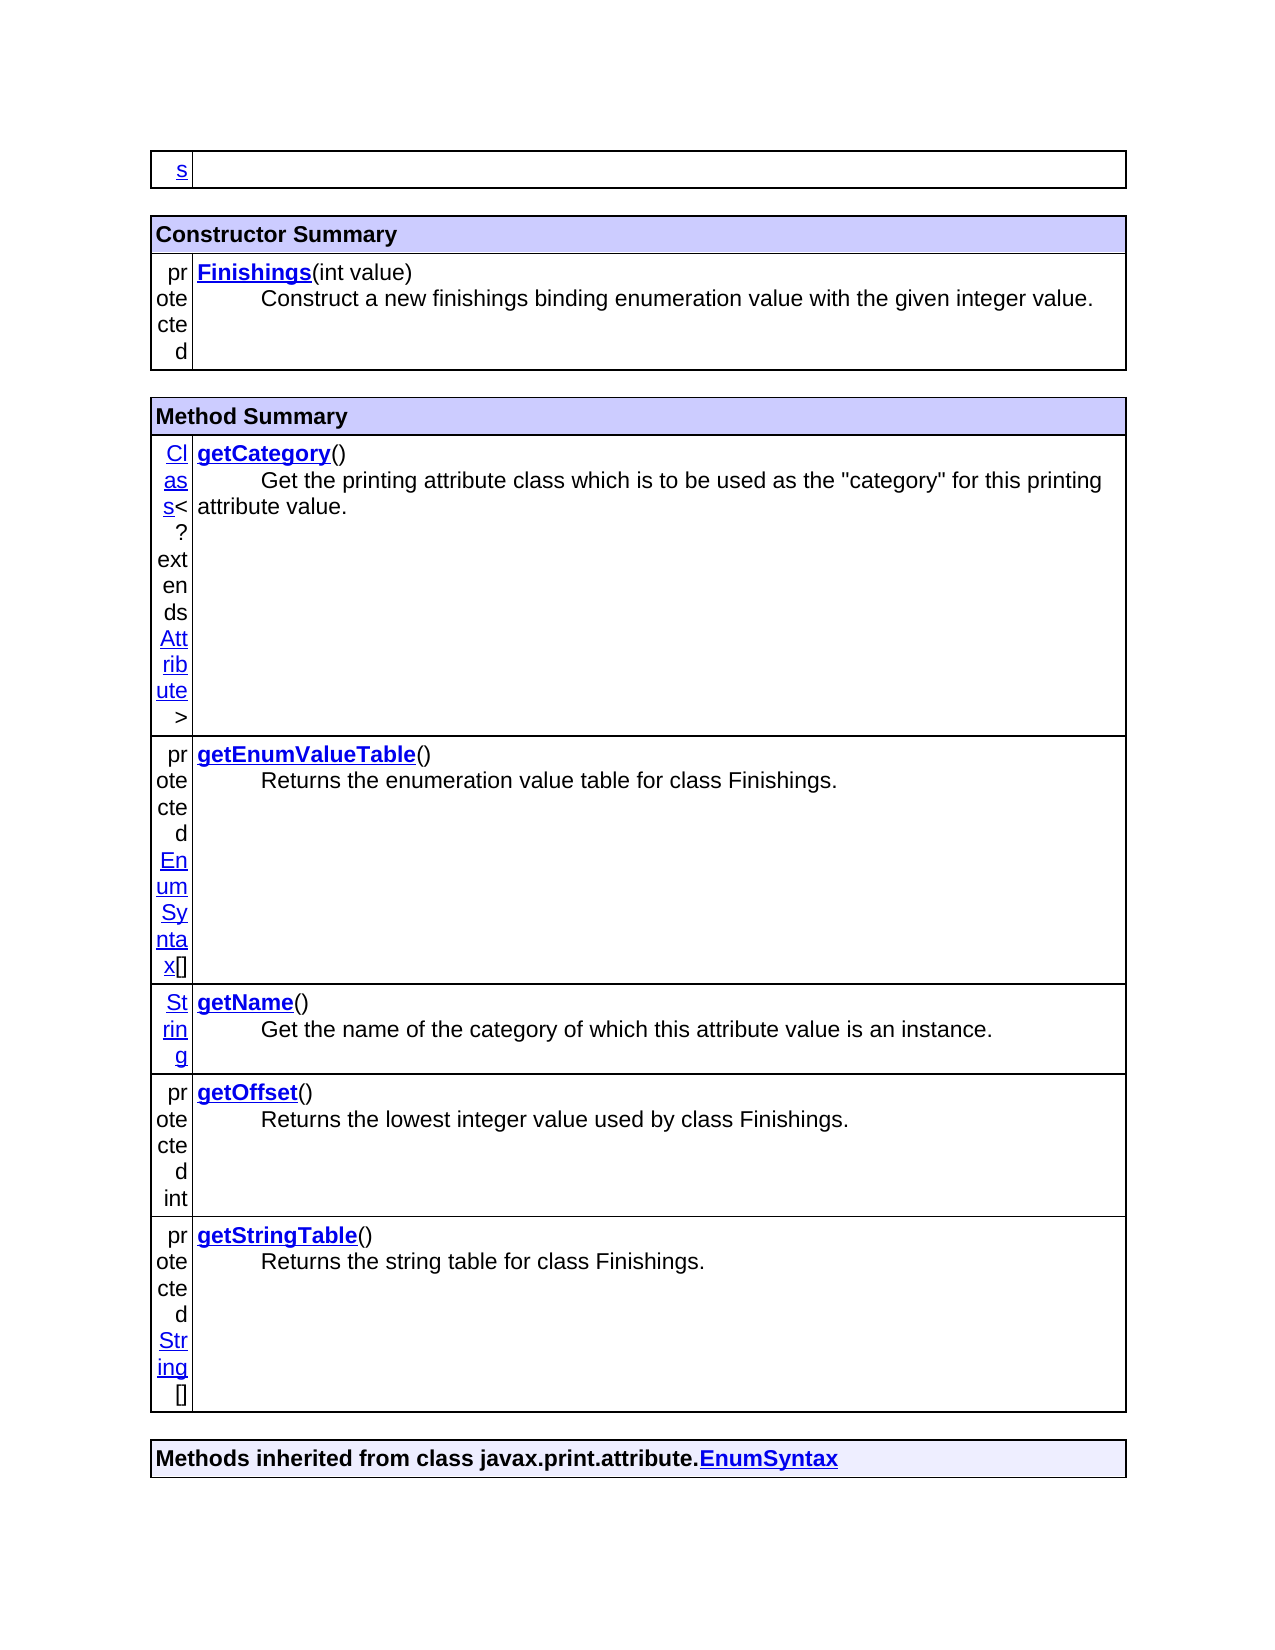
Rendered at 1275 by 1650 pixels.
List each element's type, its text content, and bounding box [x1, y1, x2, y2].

table_cell getStringTable() Returns the string table for class Finishings. [193, 1217, 1125, 1411]
table_cell protected [152, 254, 192, 369]
table_cell Class<? extends Attribute> [152, 436, 192, 735]
table_header Method Summary [152, 398, 1125, 434]
table_header Constructor Summary [152, 217, 1125, 252]
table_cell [193, 152, 1125, 187]
table_cell protected String[] [152, 1217, 192, 1411]
table_cell getOffset() Returns the lowest integer value used by class Finishings. [193, 1075, 1125, 1216]
table_cell Finishings(int value) Construct a new finishings binding enumeration value with the given integer value. [193, 254, 1125, 369]
table_header Methods inherited from class javax.print.attribute.EnumSyntax [152, 1441, 1125, 1476]
table_cell getName() Get the name of the category of which this attribute value is an instance. [193, 985, 1125, 1073]
table_cell protected int [152, 1075, 192, 1216]
table_cell static Finishings [152, 152, 192, 187]
table_cell getCategory() Get the printing attribute class which is to be used as the "category" for this printing attribute value. [193, 436, 1125, 735]
table_cell String [152, 985, 192, 1073]
table_cell getEnumValueTable() Returns the enumeration value table for class Finishings. [193, 737, 1125, 983]
table_cell protected EnumSyntax[] [152, 737, 192, 983]
